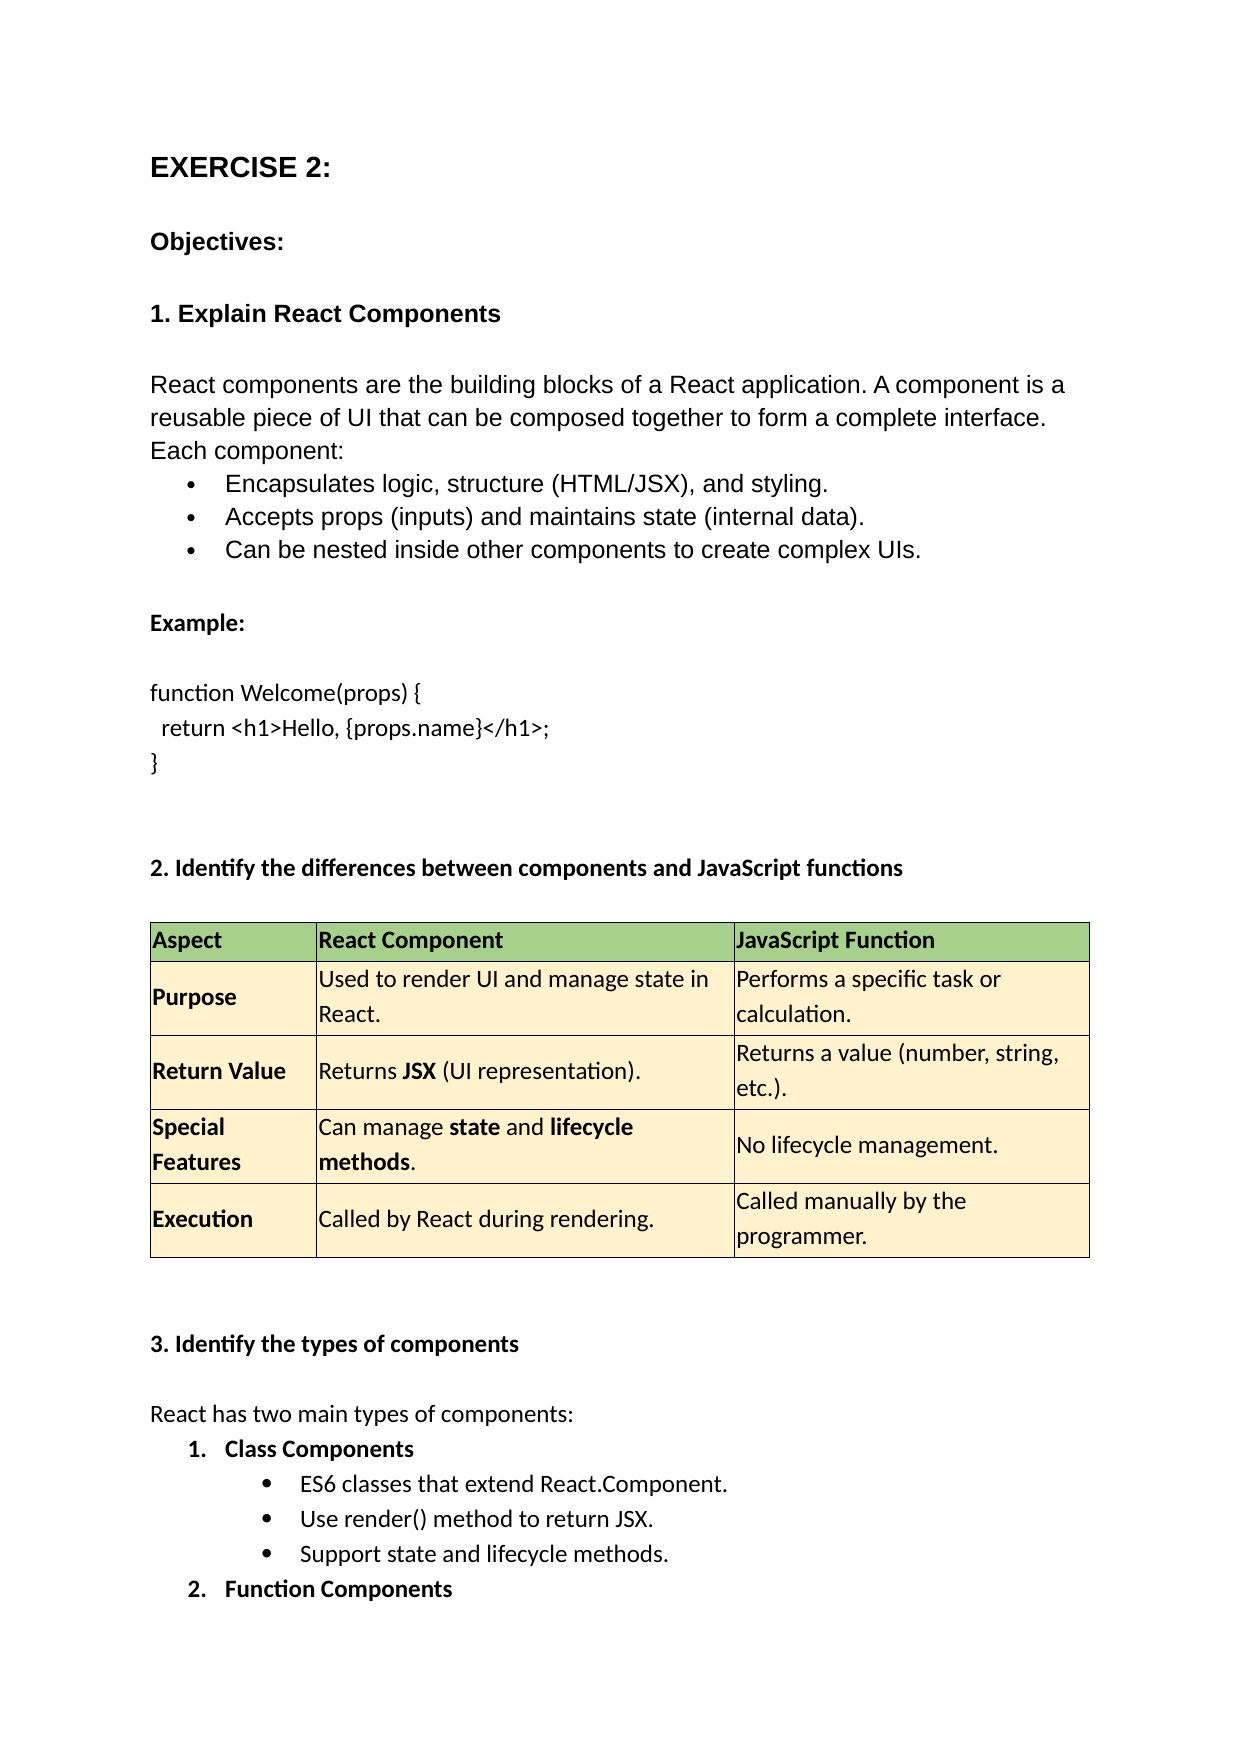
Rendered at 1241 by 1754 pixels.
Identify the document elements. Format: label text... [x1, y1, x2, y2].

table_header Aspect [151, 923, 316, 961]
list Function Components [187, 1573, 1090, 1603]
table_cell Execution [151, 1184, 316, 1257]
table_cell Special Features [151, 1110, 316, 1183]
table_cell Used to render UI and manage state in React. [317, 962, 734, 1035]
list Accepts props (inputs) and maintains state (internal data). [187, 502, 1090, 531]
text Example: [150, 607, 1090, 637]
text 2. Identify the differences between components and JavaScript functions [150, 852, 1090, 882]
text return <h1>Hello, {props.name}</h1>; [150, 712, 1090, 742]
text React has two main types of components: [150, 1398, 1090, 1428]
list Use render() method to return JSX. [262, 1503, 1090, 1533]
table_cell Return Value [151, 1036, 316, 1109]
text function Welcome(props) { [150, 677, 1090, 707]
list Support state and lifecycle methods. [262, 1538, 1090, 1568]
table_header React Component [317, 923, 734, 961]
text React components are the building blocks of a React application. A component is a reusable piece of UI that can be composed together to form a complete interface. Each component: [150, 370, 1090, 465]
table_cell Performs a specific task or calculation. [735, 962, 1089, 1035]
table_cell Called by React during rendering. [317, 1184, 734, 1257]
list Class Components [187, 1433, 1090, 1463]
table_cell Can manage state and lifecycle methods. [317, 1110, 734, 1183]
table_cell Purpose [151, 962, 316, 1035]
text 3. Identify the types of components [150, 1328, 1090, 1358]
list ES6 classes that extend React.Component. [262, 1468, 1090, 1498]
text } [150, 747, 1090, 777]
table_cell Returns JSX (UI representation). [317, 1036, 734, 1109]
text Objectives: [150, 227, 1090, 256]
table_cell No lifecycle management. [735, 1110, 1089, 1183]
text EXERCISE 2: [150, 150, 1090, 183]
table_header JavaScript Function [735, 923, 1089, 961]
table_cell Called manually by the programmer. [735, 1184, 1089, 1257]
text 1. Explain React Components [150, 299, 1090, 327]
list Can be nested inside other components to create complex UIs. [187, 535, 1090, 564]
list Encapsulates logic, structure (HTML/JSX), and styling. [187, 469, 1090, 498]
table_cell Returns a value (number, string, etc.). [735, 1036, 1089, 1109]
